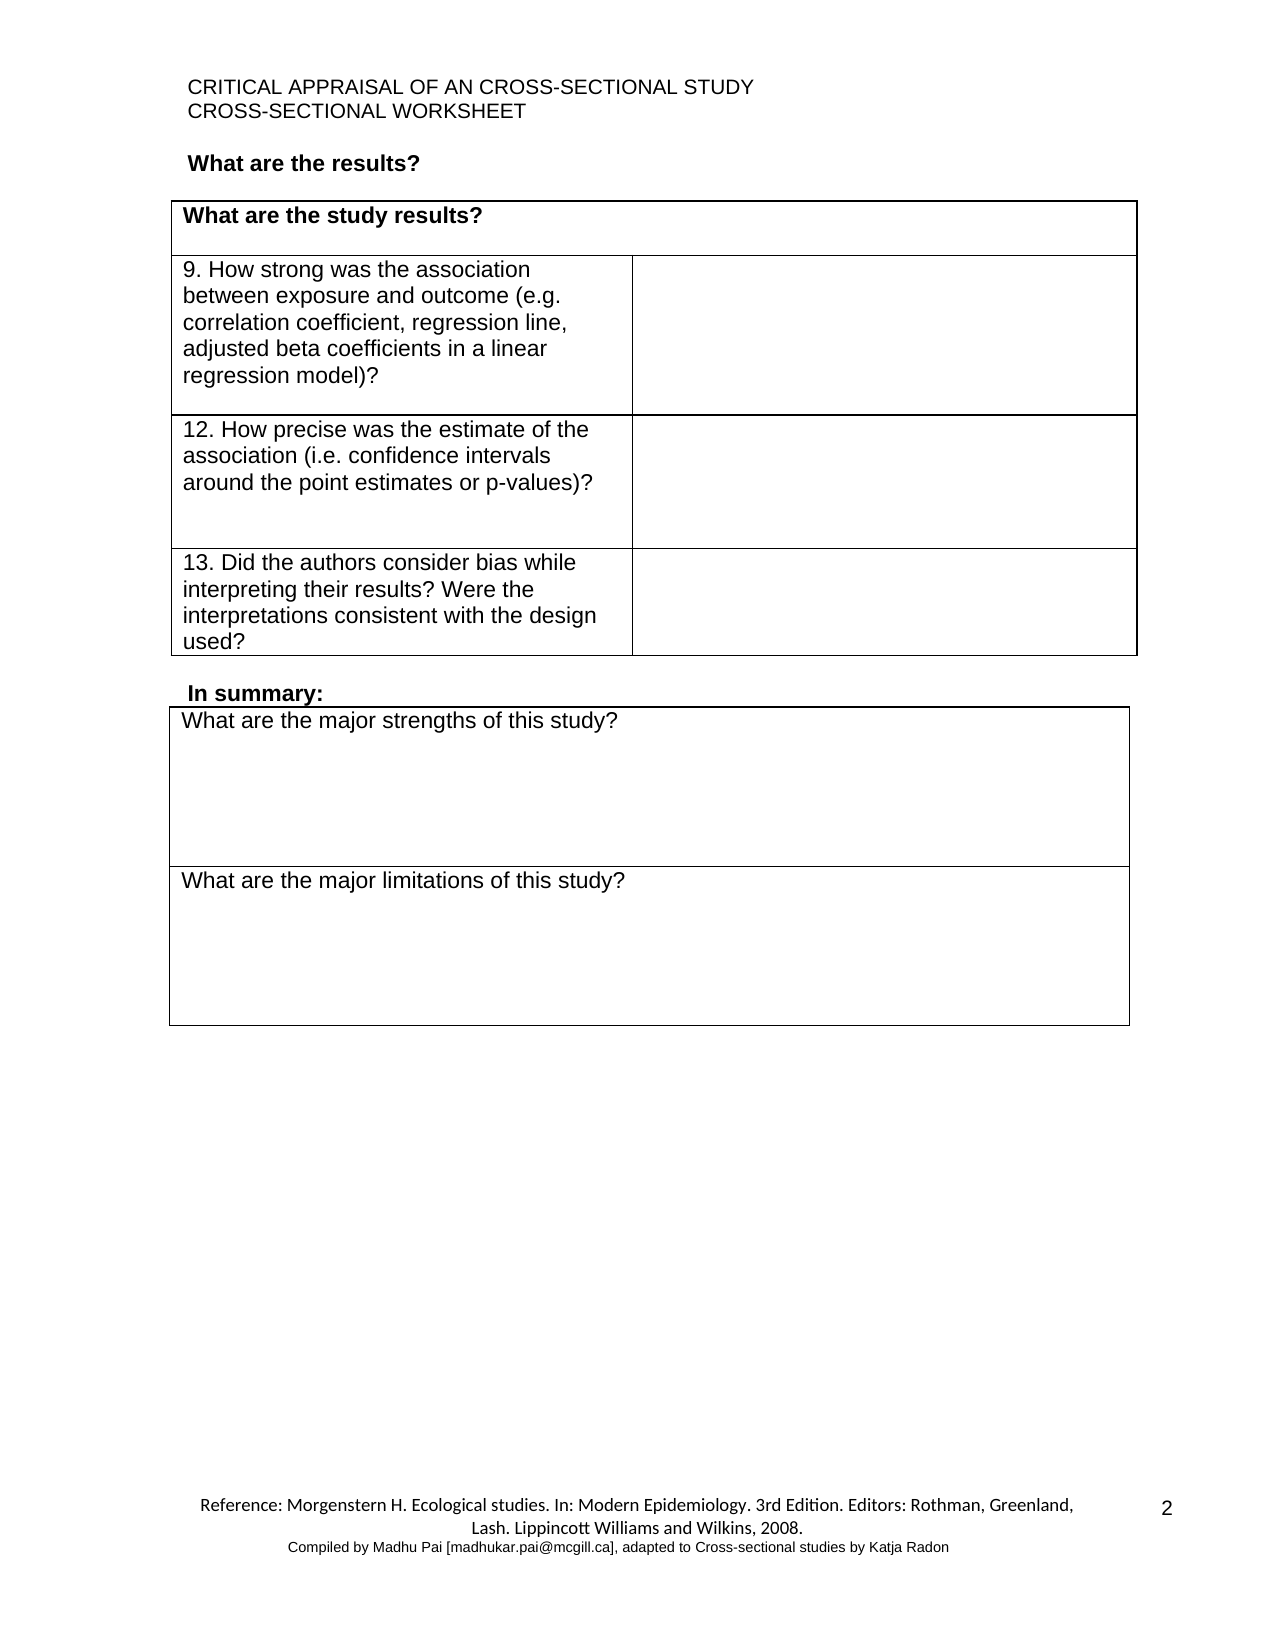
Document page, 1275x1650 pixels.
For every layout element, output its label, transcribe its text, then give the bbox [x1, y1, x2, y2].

table_cell [633, 416, 1136, 548]
table_cell What are the major limitations of this study? [170, 867, 1129, 1025]
table_cell [633, 256, 1136, 414]
text What are the results? [187, 150, 1087, 176]
table_header What are the major strengths of this study? [170, 708, 1129, 866]
table_header What are the study results? [172, 202, 1136, 254]
table_cell [633, 549, 1136, 654]
table_cell 9. How strong was the association between exposure and outcome (e.g. correlation coefficient, regression line, adjusted beta coefficients in a linear regression model)? [172, 256, 632, 414]
table_cell 13. Did the authors consider bias while interpreting their results? Were the interpretations consistent with the design used? [172, 549, 632, 654]
text In summary: [187, 680, 1087, 706]
table_cell 12. How precise was the estimate of the association (i.e. confidence intervals around the point estimates or p-values)? [172, 416, 632, 548]
